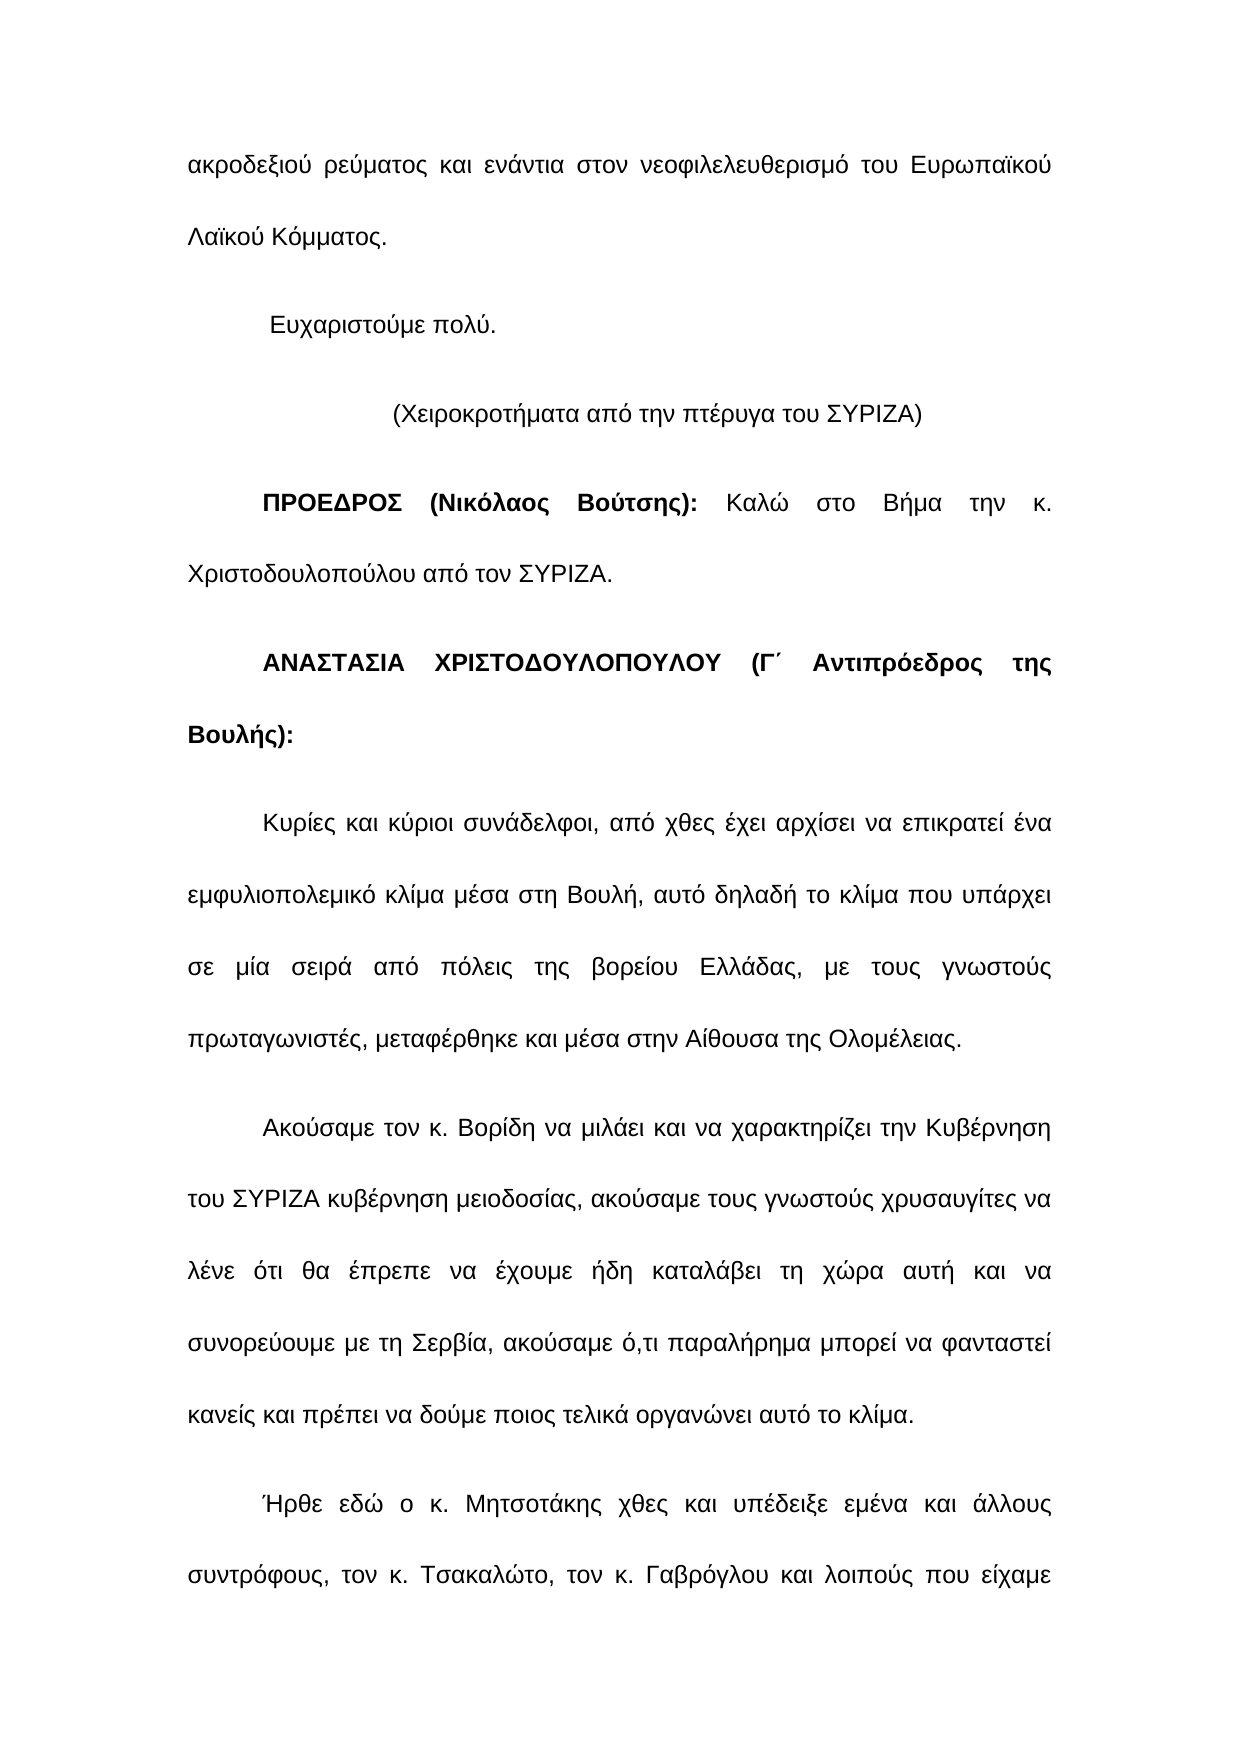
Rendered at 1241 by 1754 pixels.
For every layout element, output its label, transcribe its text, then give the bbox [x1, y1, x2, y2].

text (Χειροκροτήματα από την πτέρυγα του ΣΥΡΙΖΑ) [187, 399, 1053, 428]
text ΠΡΟΕΔΡΟΣ (Νικόλαος Βούτσης): Καλώ στο Βήμα την κ. Χριστοδουλοπούλου από τον ΣΥΡΙΖΑ. [187, 487, 1053, 588]
text Κυρίες και κύριοι συνάδελφοι, από χθες έχει αρχίσει να επικρατεί ένα εμφυλιοπολεμικό κλίμα μέσα στη Βουλή, αυτό δηλαδή το κλίμα που υπάρχει σε μία σειρά από πόλεις της βορείου Ελλάδας, με τους γνωστούς πρωταγωνιστές, μεταφέρθηκε και μέσα στην Αίθουσα της Ολομέλειας. [187, 808, 1053, 1053]
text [187, 150, 1053, 251]
text Ακούσαμε τον κ. Βορίδη να μιλάει και να χαρακτηρίζει την Κυβέρνηση του ΣΥΡΙΖΑ κυβέρνηση μειοδοσίας, ακούσαμε τους γνωστούς χρυσαυγίτες να λένε ότι θα έπρεπε να έχουμε ήδη καταλάβει τη χώρα αυτή και να συνορεύουμε με τη Σερβία, ακούσαμε ό,τι παραλήρημα μπορεί να φανταστεί κανείς και πρέπει να δούμε ποιος τελικά οργανώνει αυτό το κλίμα. [187, 1112, 1053, 1429]
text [187, 1488, 1053, 1589]
text Ευχαριστούμε πολύ. [187, 310, 1053, 339]
text ΑΝΑΣΤΑΣΙΑ ΧΡΙΣΤΟΔΟΥΛΟΠΟΥΛΟΥ (Γ΄ Αντιπρόεδρος της Βουλής): [187, 648, 1053, 748]
